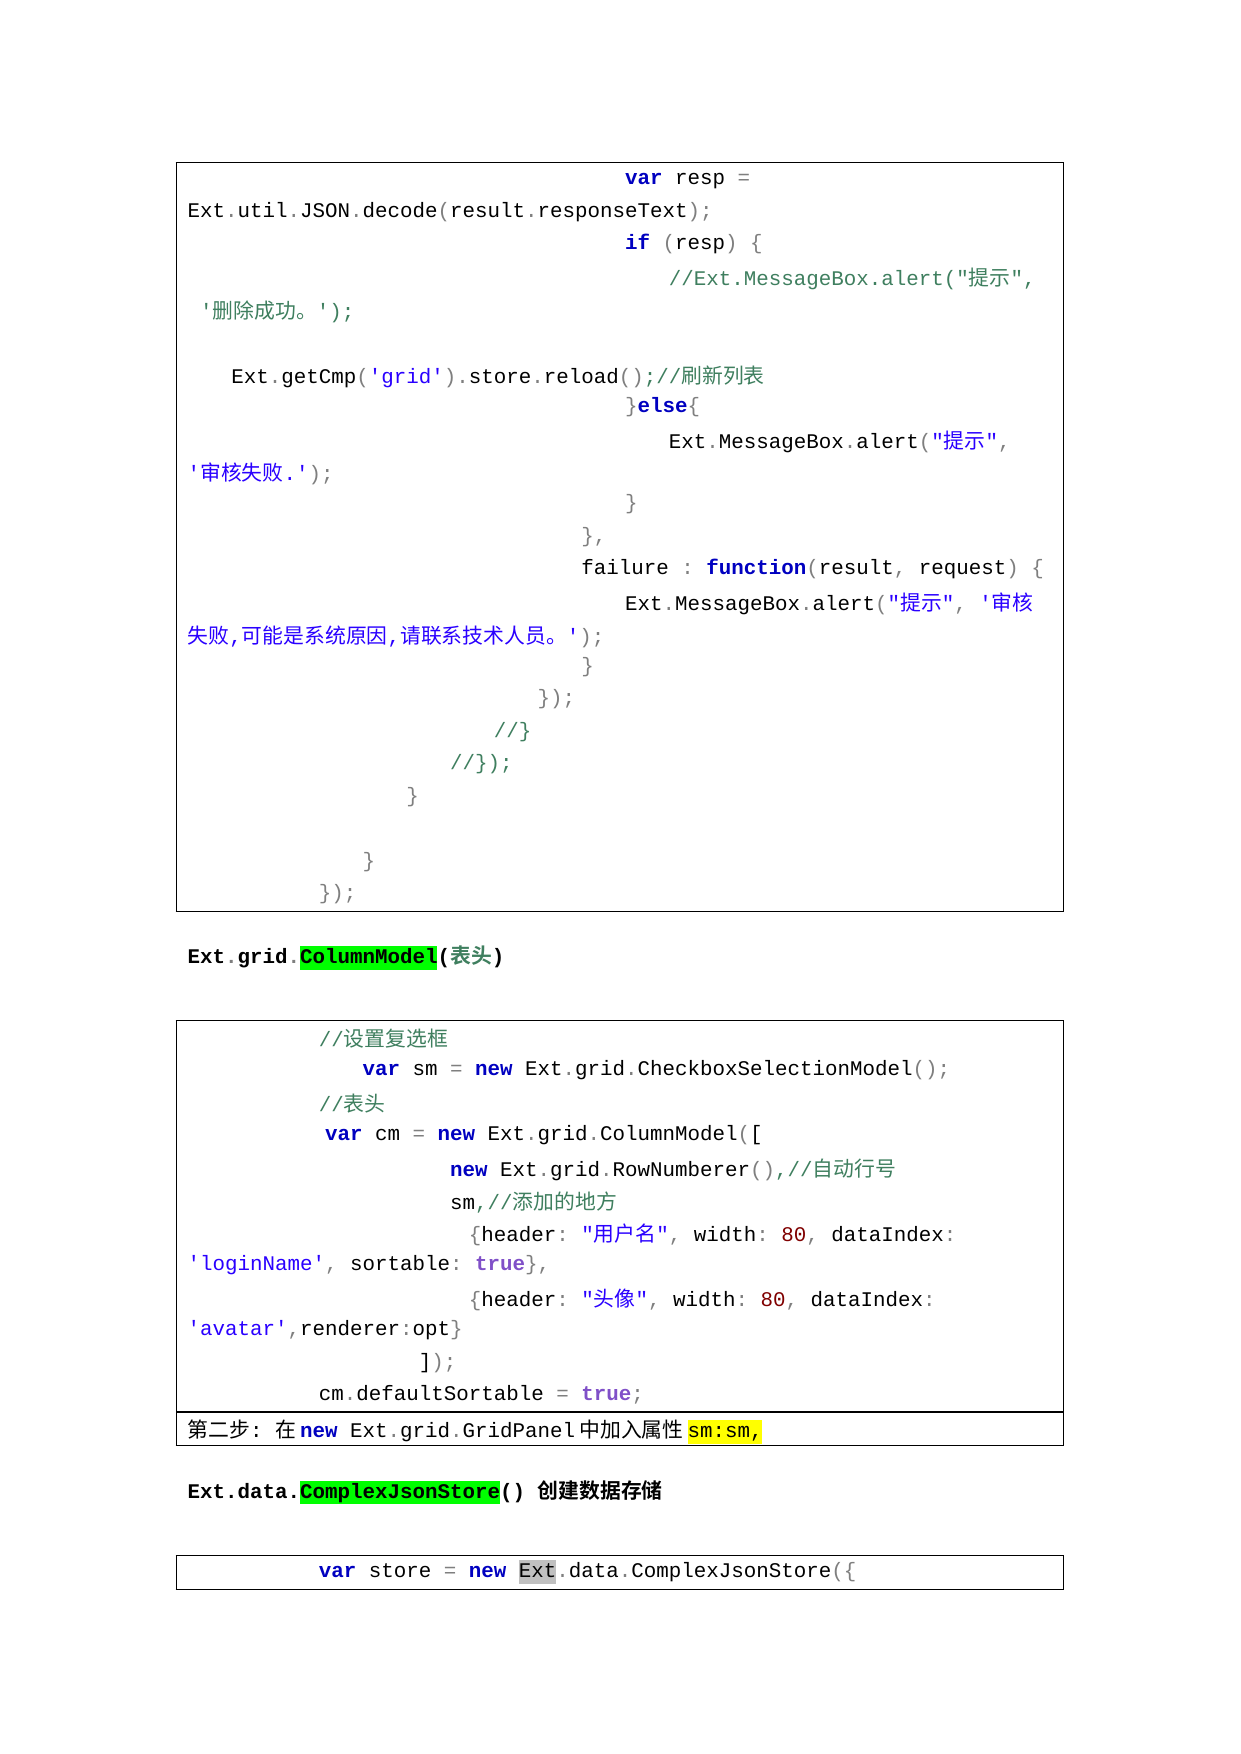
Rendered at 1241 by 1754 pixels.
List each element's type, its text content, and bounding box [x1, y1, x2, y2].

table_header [177, 163, 1063, 911]
subtitle Ext.grid.ColumnModel(表头) [187, 939, 1053, 971]
subtitle Ext.data.ComplexJsonStore() 创建数据存储 [187, 1473, 1053, 1506]
table_header //设置复选框 var sm = new Ext.grid.CheckboxSelectionModel(); //表头 var cm = new Ext.grid.ColumnModel([ new Ext.grid.RowNumberer(),//自动行号 sm,//添加的地方 {header: "用户名", width: 80, dataIndex: 'loginName', sortable: true}, {header: "头像", width: 80, dataIndex: 'avatar',renderer:opt} ]); cm.defaultSortable = true; [177, 1021, 1063, 1411]
table_cell 第二步: 在new Ext.grid.GridPanel中加入属性sm:sm, [177, 1413, 1063, 1445]
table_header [177, 1556, 1063, 1588]
